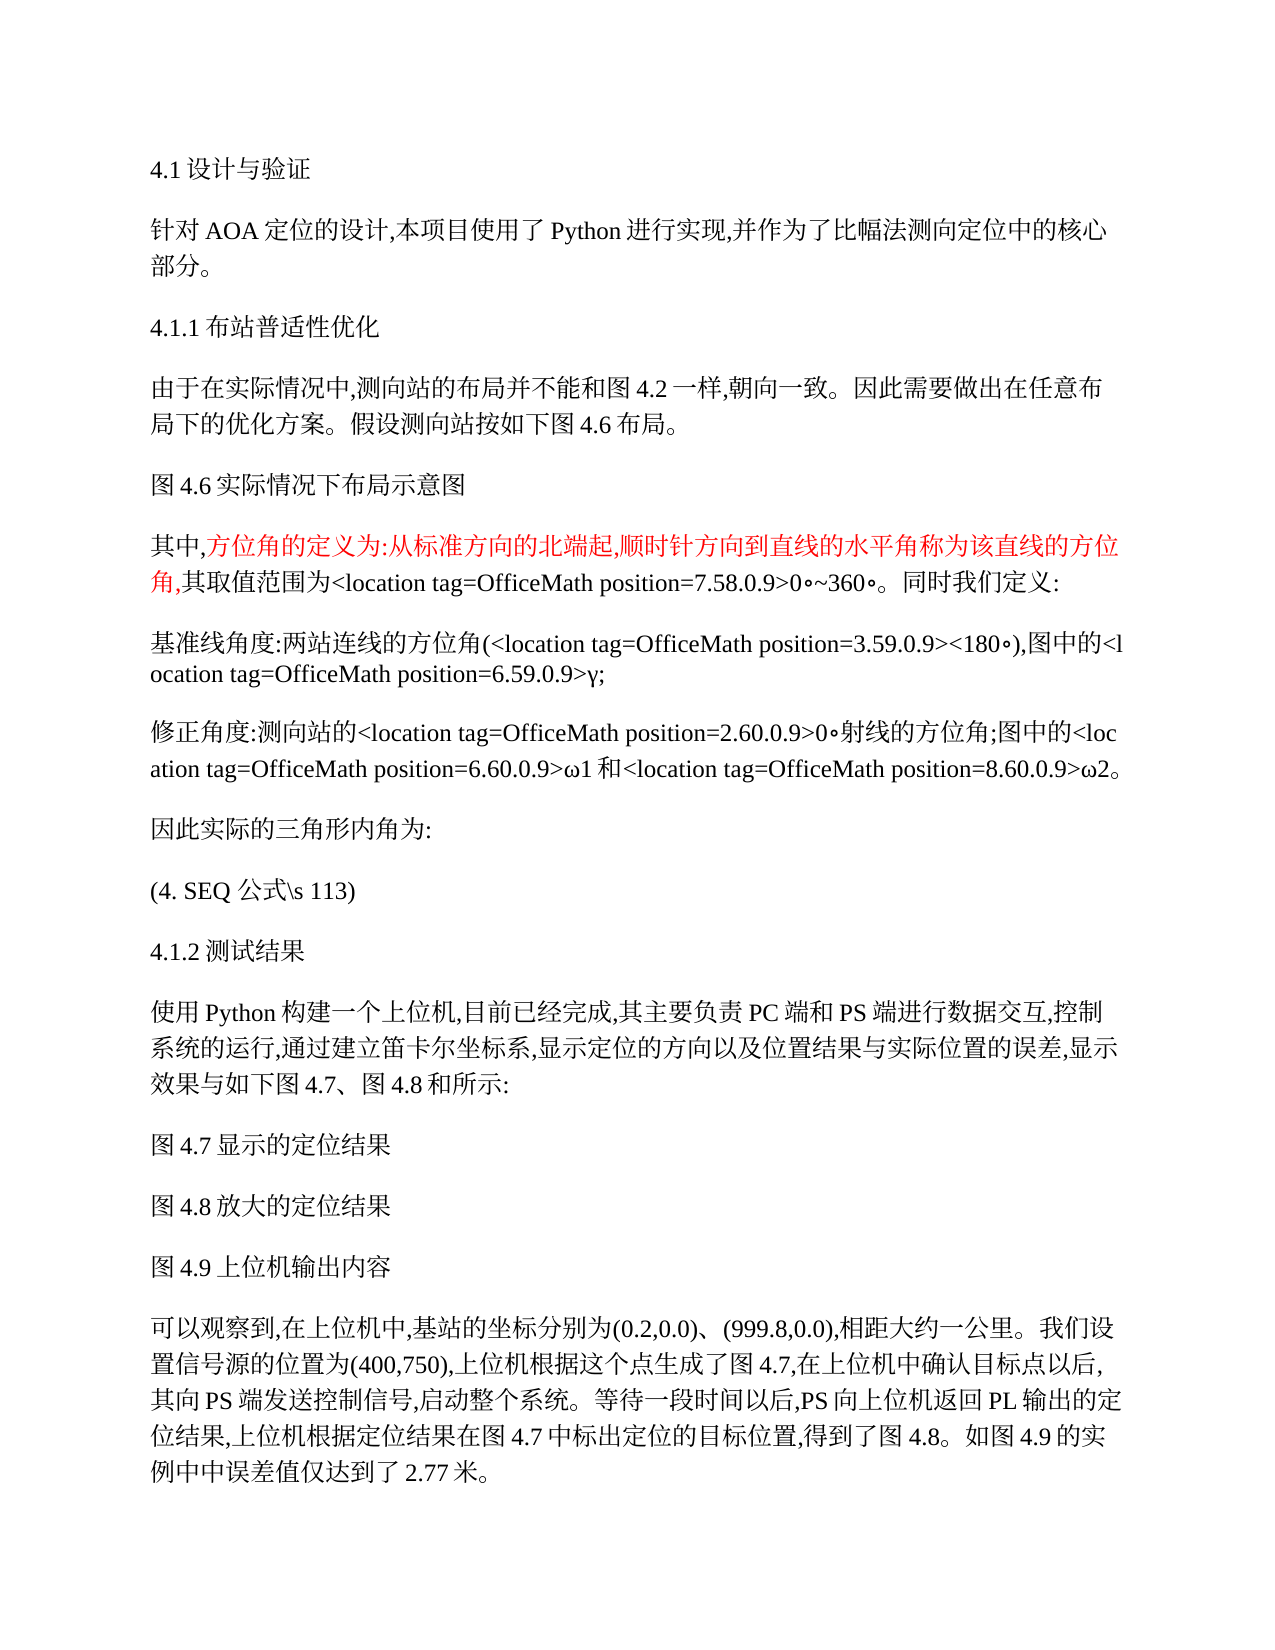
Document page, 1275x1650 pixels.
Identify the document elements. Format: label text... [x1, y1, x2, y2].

text 由于在实际情况中,测向站的布局并不能和图4.2一样,朝向一致。因此需要做出在任意布局下的优化方案。假设测向站按如下图4.6布局。 [150, 369, 1125, 441]
text 修正角度:测向站的<location tag=OfficeMath position=2.60.0.9>0∘射线的方位角;图中的<location tag=OfficeMath position=6.60.0.9>ω1和<location tag=OfficeMath position=8.60.0.9>ω2。 [150, 713, 1125, 785]
text 4.1.2测试结果 [150, 932, 1125, 968]
text 因此实际的三角形内角为: [150, 810, 1125, 846]
text 可以观察到,在上位机中,基站的坐标分别为(0.2,0.0)、(999.8,0.0),相距大约一公里。我们设置信号源的位置为(400,750),上位机根据这个点生成了图4.7,在上位机中确认目标点以后,其向PS端发送控制信号,启动整个系统。等待一段时间以后,PS向上位机返回PL输出的定位结果,上位机根据定位结果在图4.7中标出定位的目标位置,得到了图4.8。如图4.9的实例中中误差值仅达到了2.77米。 [150, 1308, 1125, 1488]
text 4.1.1布站普适性优化 [150, 308, 1125, 344]
text 4.1设计与验证 [150, 150, 1125, 186]
text 图4.7显示的定位结果 [150, 1126, 1125, 1162]
text 基准线角度:两站连线的方位角(<location tag=OfficeMath position=3.59.0.9><180∘),图中的<location tag=OfficeMath position=6.59.0.9>γ; [150, 623, 1125, 688]
text 针对AOA定位的设计,本项目使用了Python进行实现,并作为了比幅法测向定位中的核心部分。 [150, 211, 1125, 283]
text (4. SEQ 公式\s 113) [150, 871, 1125, 907]
text 图4.8放大的定位结果 [150, 1187, 1125, 1222]
text 其中,方位角的定义为:从标准方向的北端起,顺时针方向到直线的水平角称为该直线的方位角,其取值范围为<location tag=OfficeMath position=7.58.0.9>0∘~360∘。同时我们定义: [150, 527, 1125, 598]
text 图4.9上位机输出内容 [150, 1247, 1125, 1283]
text 使用Python构建一个上位机,目前已经完成,其主要负责PC端和PS端进行数据交互,控制系统的运行,通过建立笛卡尔坐标系,显示定位的方向以及位置结果与实际位置的误差,显示效果与如下图4.7、图4.8和所示: [150, 993, 1125, 1101]
text 图4.6实际情况下布局示意图 [150, 466, 1125, 502]
